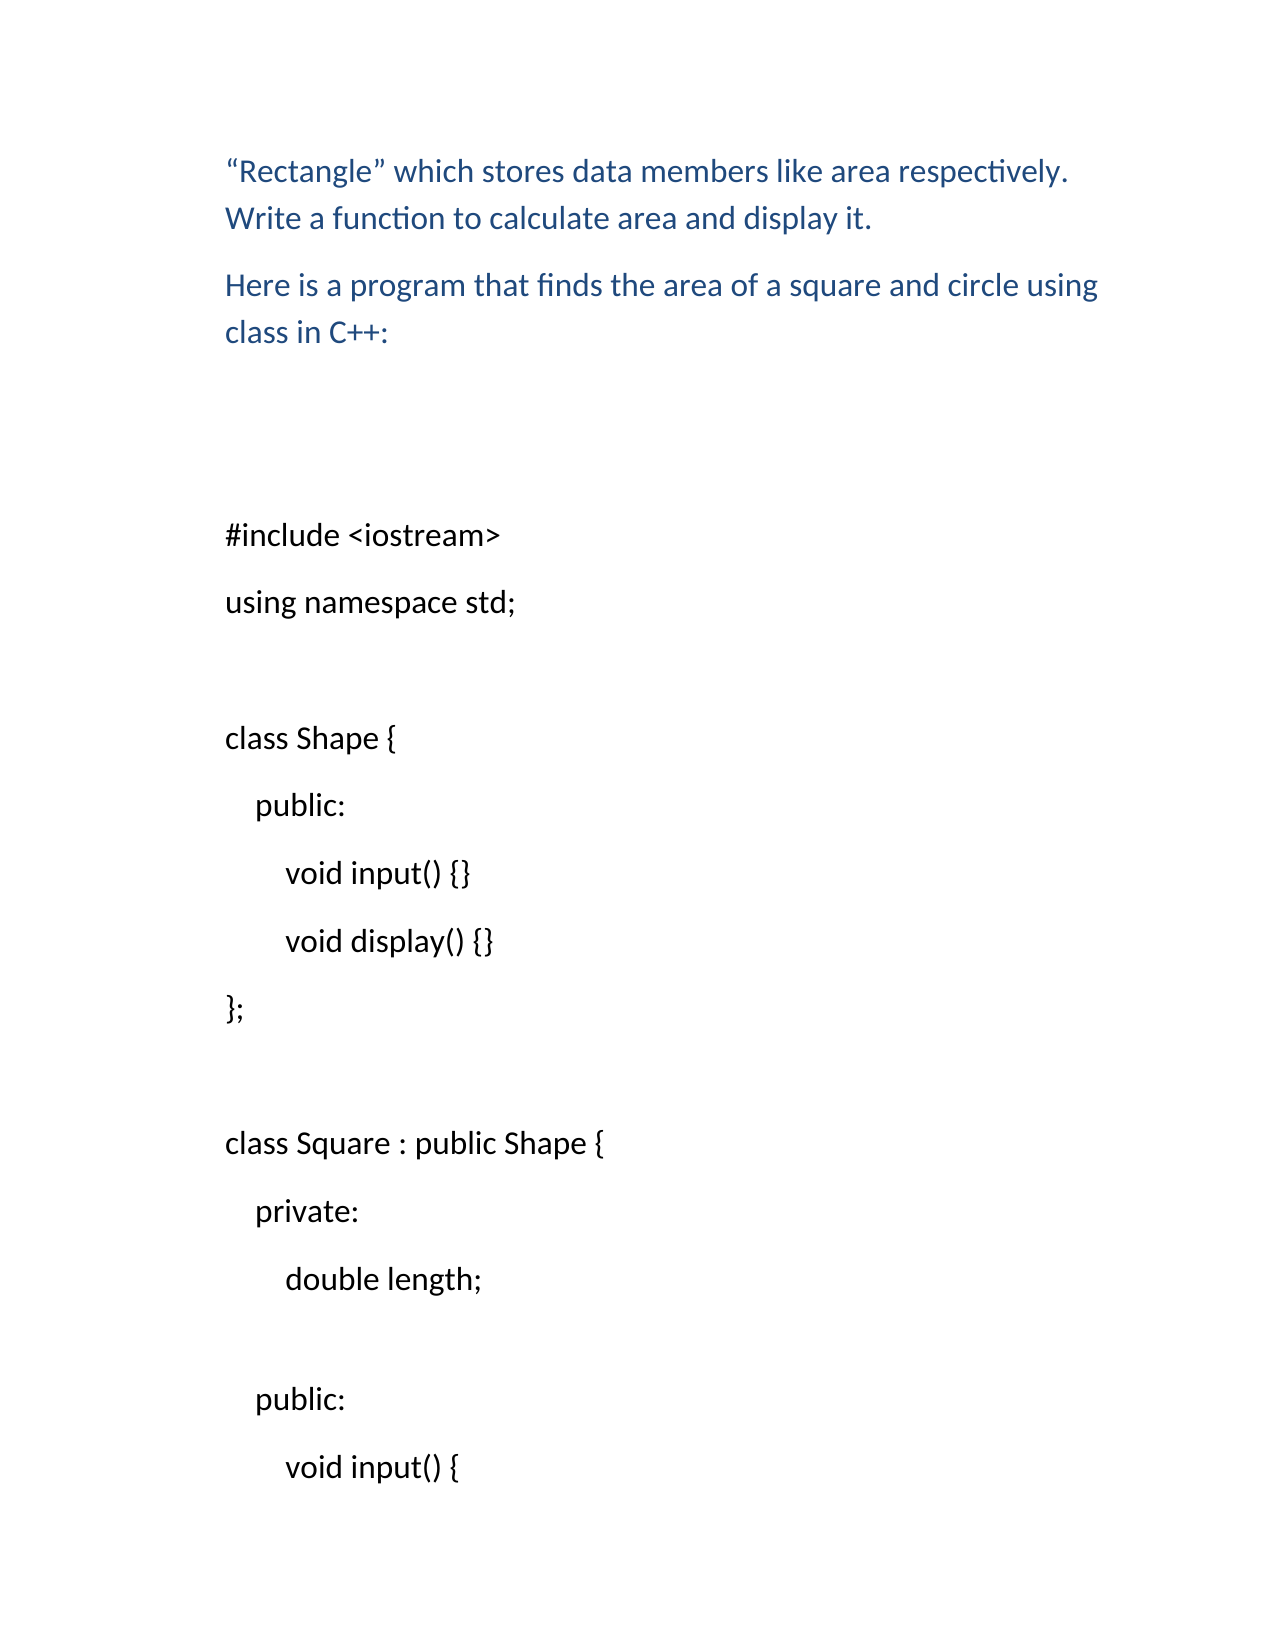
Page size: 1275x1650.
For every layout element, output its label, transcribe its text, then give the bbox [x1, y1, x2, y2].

text void input() {} [225, 852, 1125, 893]
text class Shape { [225, 717, 1125, 757]
text using namespace std; [225, 582, 1125, 622]
text Here is a program that finds the area of a square and circle using class in C++: [225, 264, 1125, 352]
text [225, 150, 1125, 237]
text class Square : public Shape { [225, 1122, 1125, 1163]
text #include <iostream> [225, 514, 1125, 555]
text void display() {} [225, 919, 1125, 960]
text private: [225, 1190, 1125, 1231]
text public: [225, 1378, 1125, 1419]
text public: [225, 784, 1125, 825]
text }; [225, 987, 1125, 1028]
text double length; [225, 1258, 1125, 1298]
text void input() { [225, 1446, 1125, 1487]
